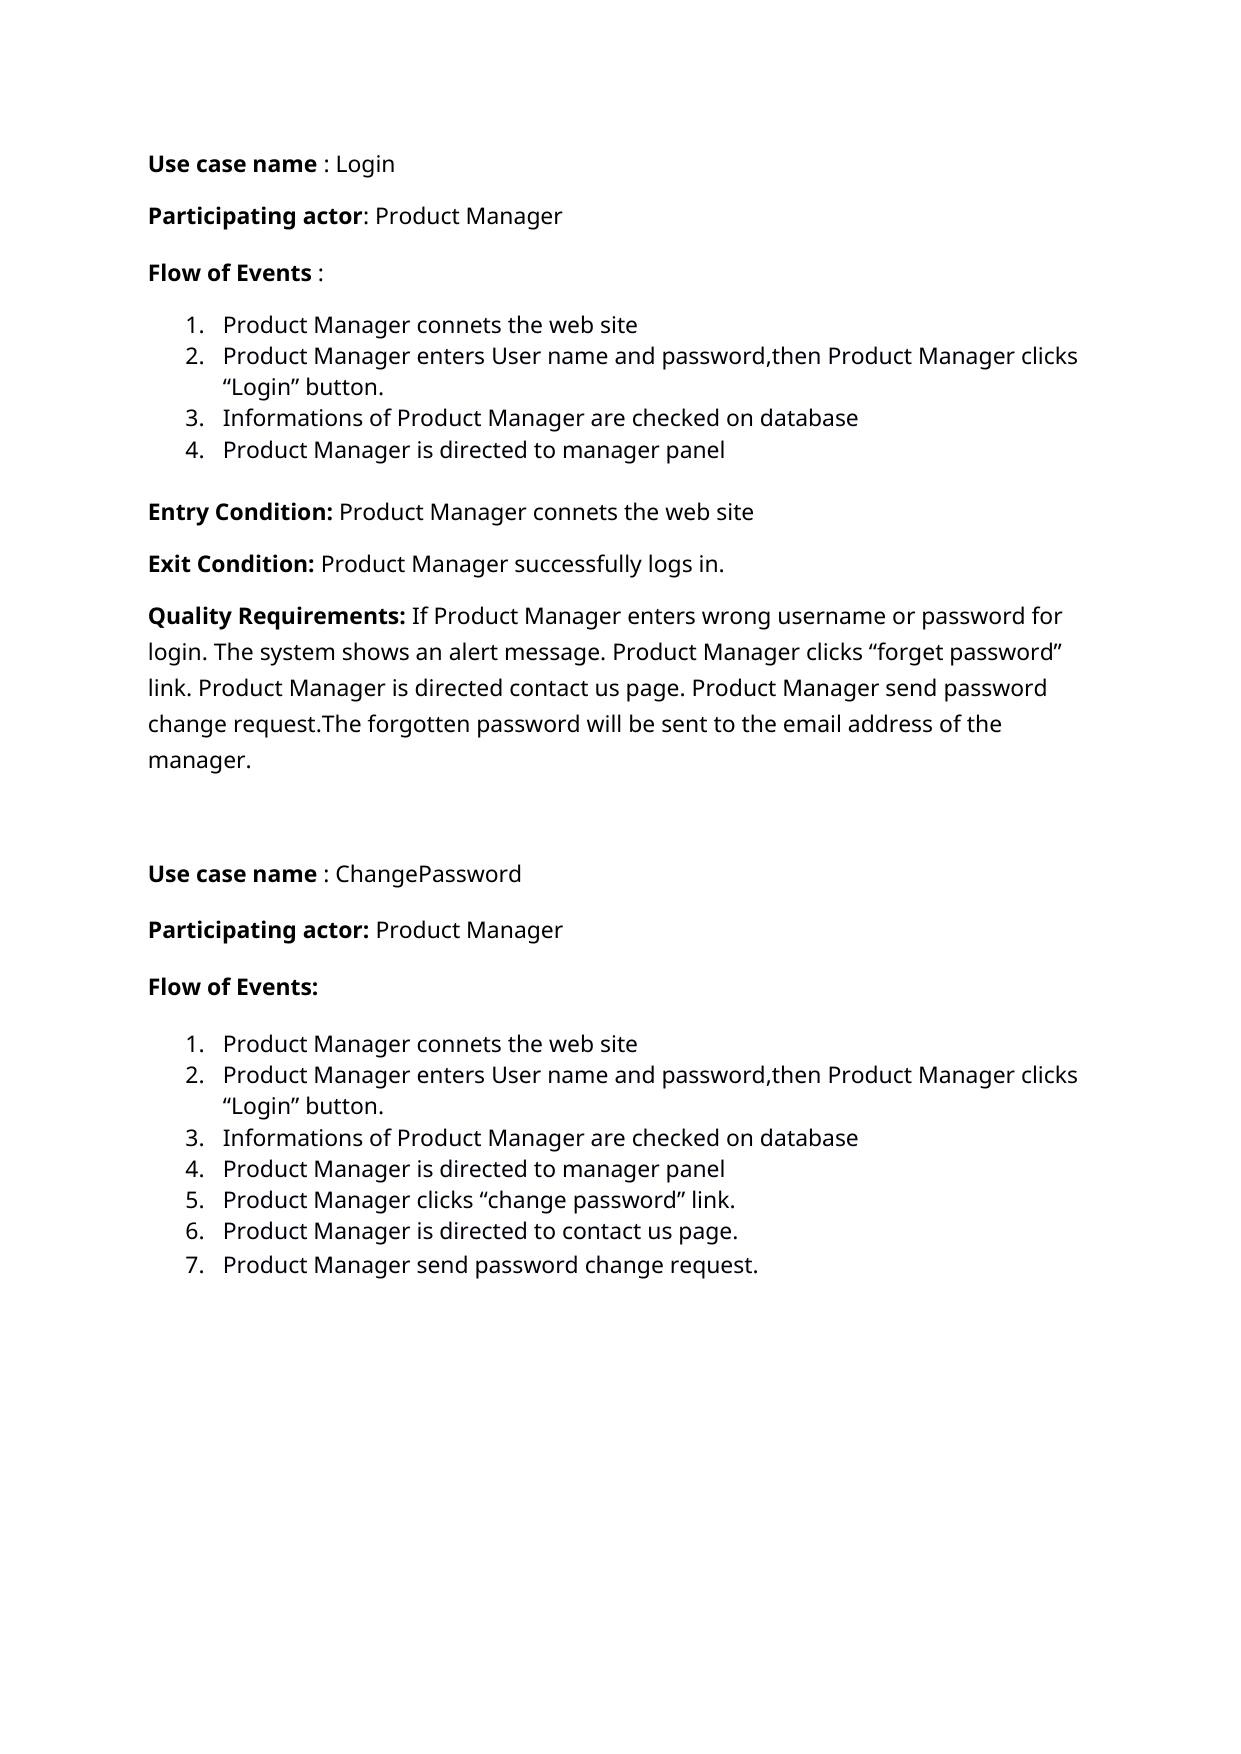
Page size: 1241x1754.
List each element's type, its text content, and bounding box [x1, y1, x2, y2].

list Informations of Product Manager are checked on database [185, 1122, 1093, 1153]
text Flow of Events : [148, 256, 1093, 288]
list Product Manager enters User name and password,then Product Manager clicks “Login” button. [185, 340, 1093, 402]
list Product Manager enters User name and password,then Product Manager clicks “Login” button. [185, 1059, 1093, 1122]
text Participating actor: Product Manager [148, 200, 1093, 231]
list Product Manager clicks “change password” link. [185, 1184, 1093, 1215]
list Product Manager is directed to manager panel [185, 1153, 1093, 1184]
list Product Manager is directed to manager panel [185, 433, 1093, 465]
text Flow of Events: [148, 971, 1093, 1002]
text Use case name : ChangePassword [148, 857, 1093, 889]
list Product Manager is directed to contact us page. [185, 1215, 1093, 1247]
text Use case name : Login [148, 148, 1093, 179]
text Exit Condition: Product Manager successfully logs in. [148, 548, 1093, 579]
list Product Manager connets the web site [185, 1028, 1093, 1059]
text Participating actor: Product Manager [148, 914, 1093, 946]
text Entry Condition: Product Manager connets the web site [148, 496, 1093, 527]
list Product Manager send password change request. [185, 1247, 1093, 1281]
list Informations of Product Manager are checked on database [185, 402, 1093, 433]
list Product Manager connets the web site [185, 308, 1093, 340]
text Quality Requirements: If Product Manager enters wrong username or password for login. The system shows an alert message. Product Manager clicks “forget password” link. Product Manager is directed contact us page. Product Manager send password change request.The forgotten password will be sent to the email address of the manager. [148, 600, 1093, 775]
